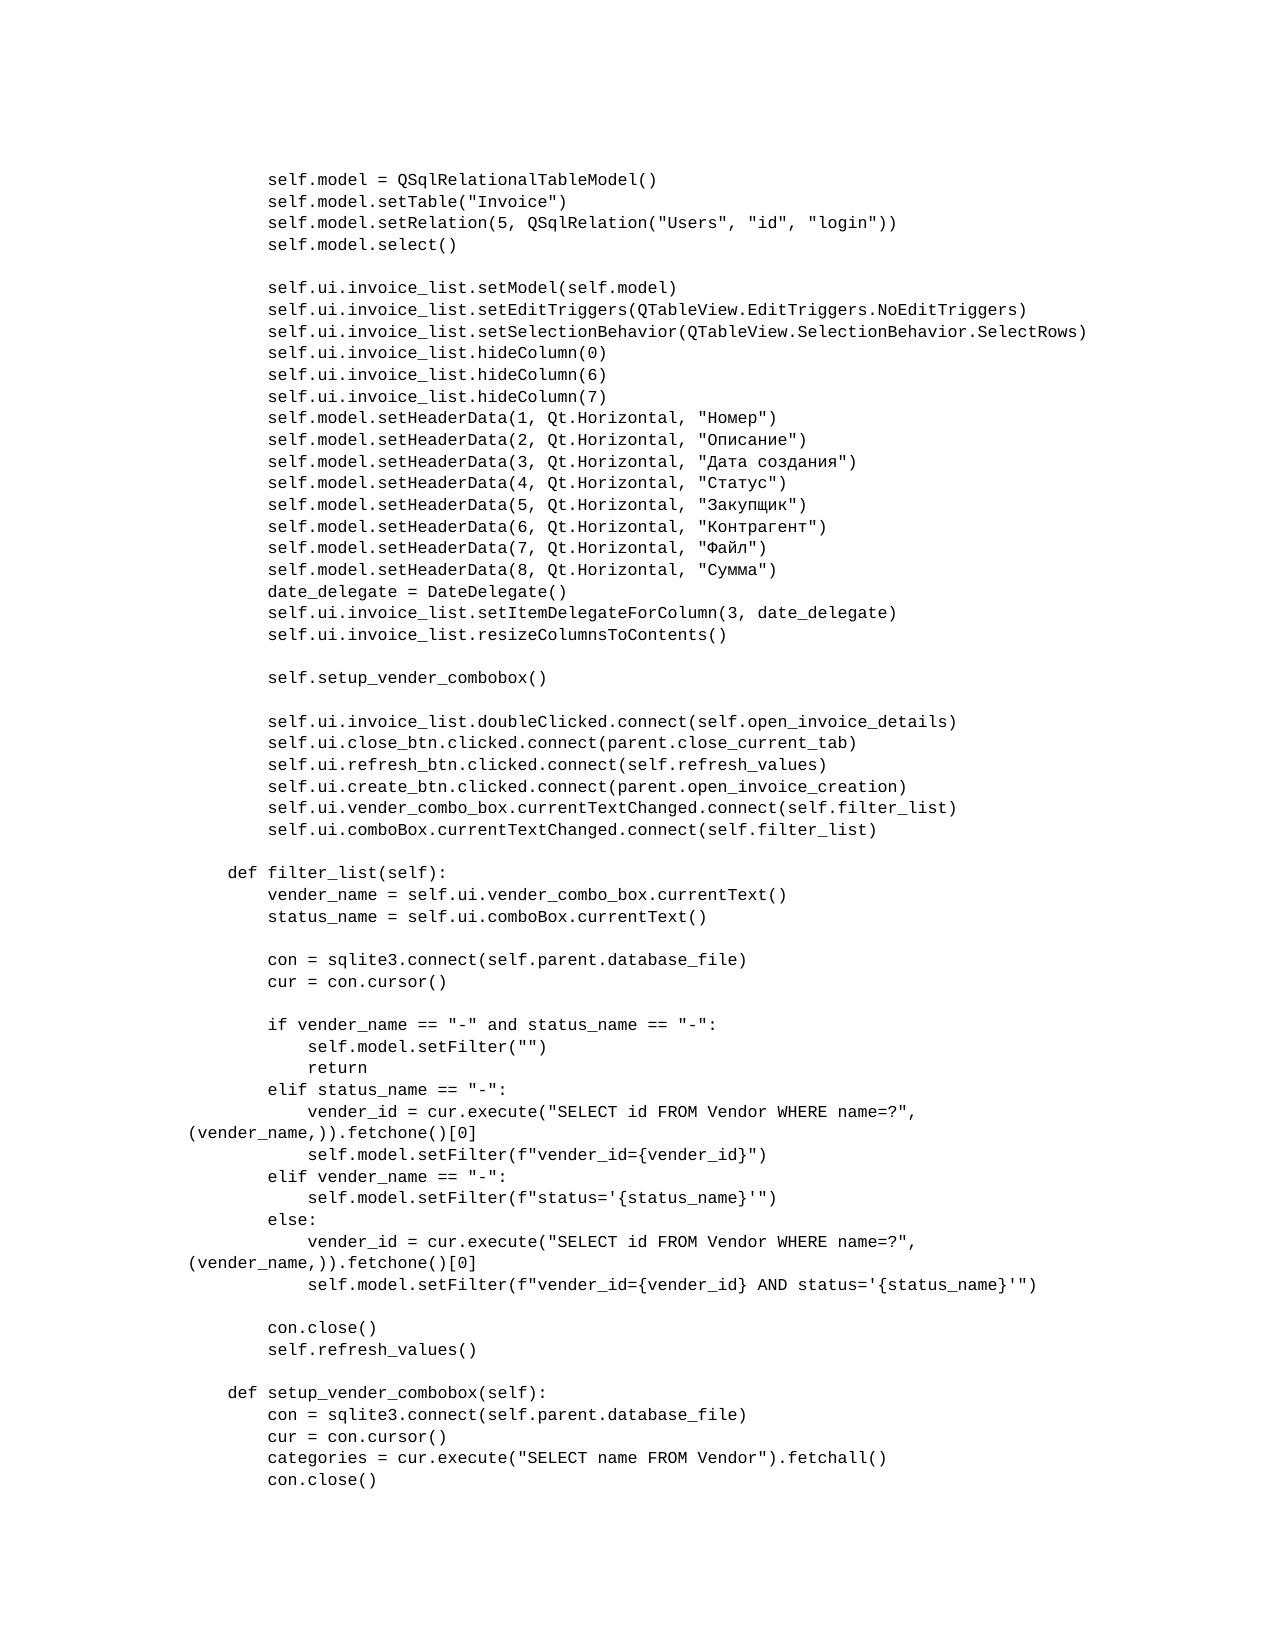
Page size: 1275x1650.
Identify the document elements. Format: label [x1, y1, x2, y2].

text [187, 150, 1087, 1491]
